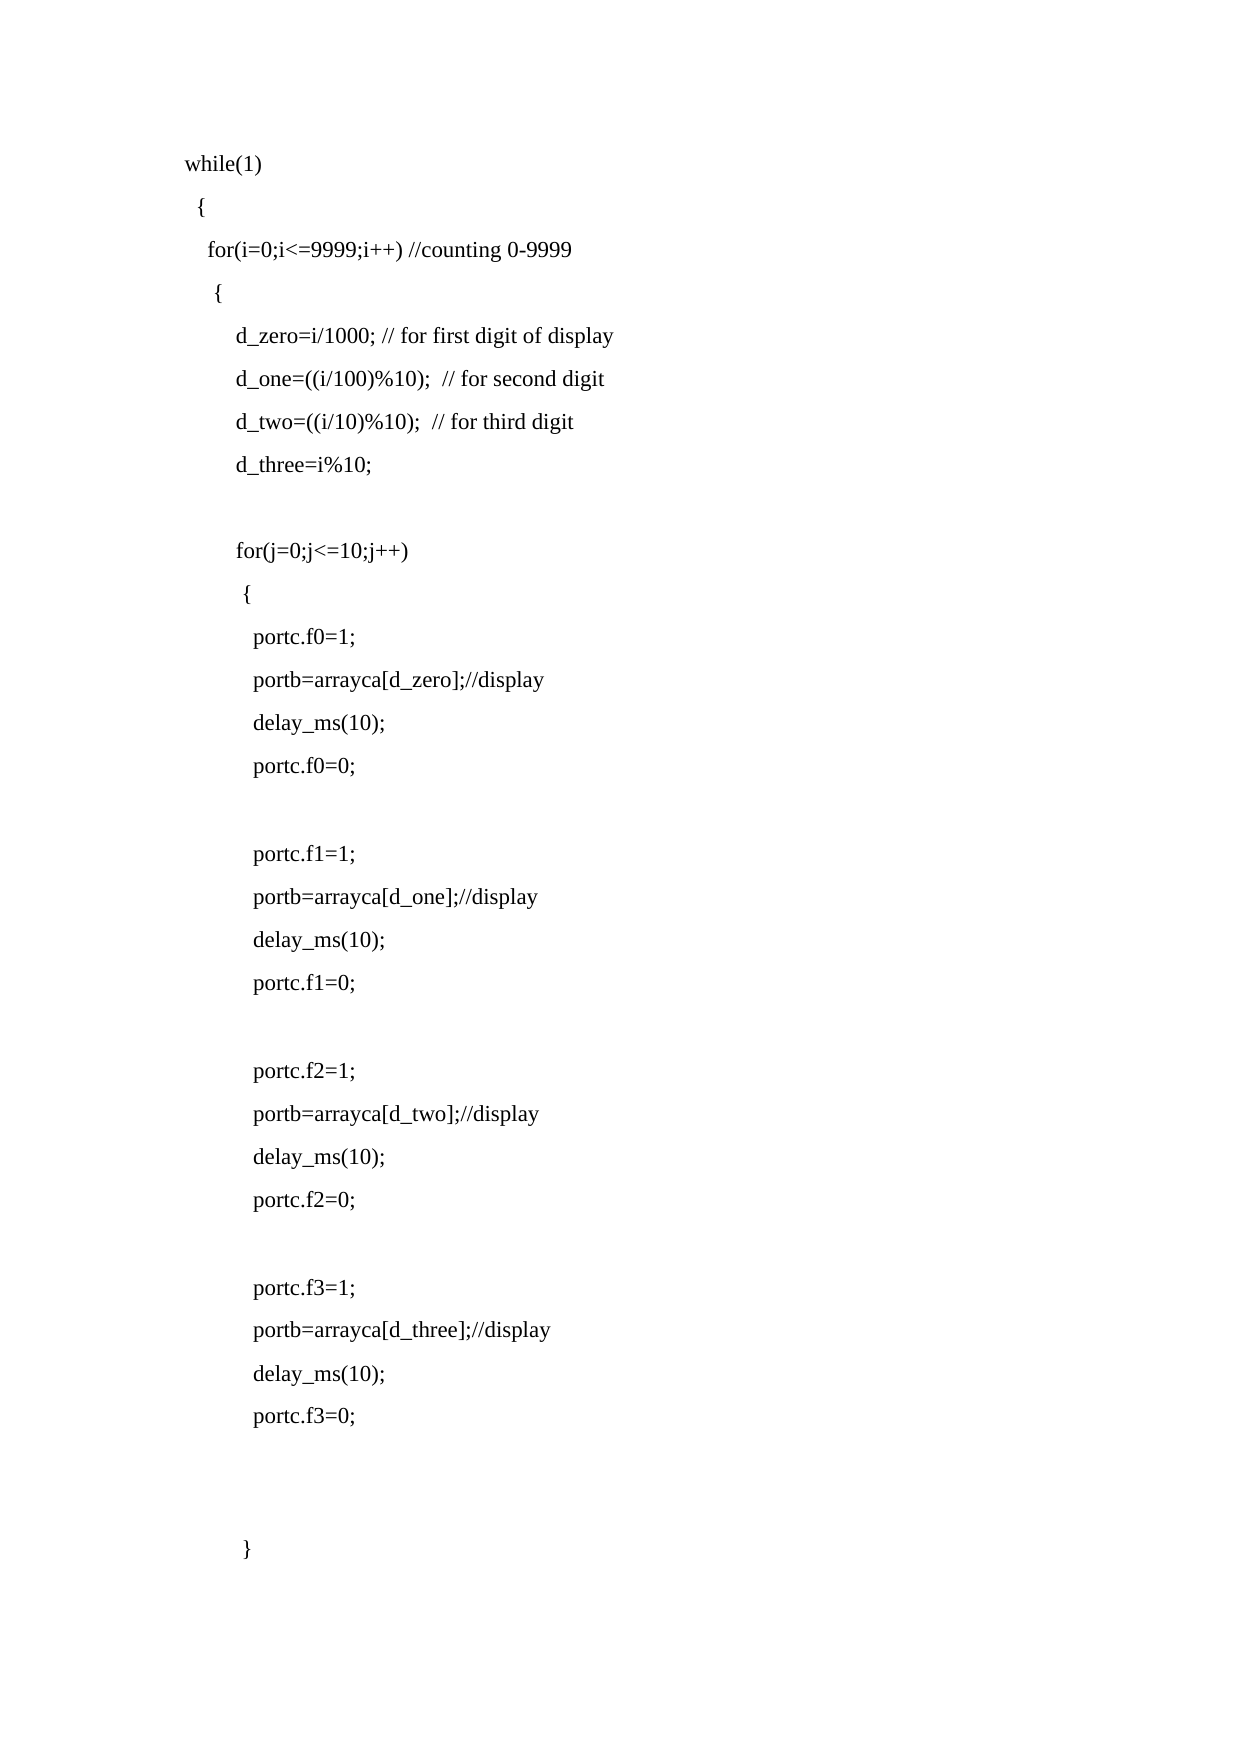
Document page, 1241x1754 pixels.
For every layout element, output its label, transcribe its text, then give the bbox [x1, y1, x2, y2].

text portc.f2=1; [150, 1057, 1090, 1083]
text d_one=((i/100)%10); // for second digit [150, 365, 1090, 391]
text while(1) [150, 150, 1090, 176]
text delay_ms(10); [150, 926, 1090, 952]
text } [150, 1535, 1090, 1561]
text delay_ms(10); [150, 709, 1090, 736]
text portb=arrayca[d_zero];//display [150, 666, 1090, 693]
text portc.f0=0; [150, 752, 1090, 779]
text for(j=0;j<=10;j++) [150, 537, 1090, 563]
text for(i=0;i<=9999;i++) //counting 0-9999 [150, 236, 1090, 262]
text delay_ms(10); [150, 1143, 1090, 1169]
text { [150, 580, 1090, 607]
text portb=arrayca[d_one];//display [150, 883, 1090, 909]
text delay_ms(10); [150, 1359, 1090, 1386]
text portc.f2=0; [150, 1186, 1090, 1212]
text d_three=i%10; [150, 451, 1090, 477]
text portb=arrayca[d_three];//display [150, 1317, 1090, 1343]
text d_zero=i/1000; // for first digit of display [150, 322, 1090, 348]
text portc.f1=0; [150, 969, 1090, 995]
text portc.f3=1; [150, 1273, 1090, 1300]
text portc.f3=0; [150, 1403, 1090, 1429]
text portb=arrayca[d_two];//display [150, 1100, 1090, 1126]
text d_two=((i/10)%10); // for third digit [150, 408, 1090, 434]
text portc.f0=1; [150, 623, 1090, 649]
text { [150, 279, 1090, 305]
text portc.f1=1; [150, 840, 1090, 866]
text { [150, 193, 1090, 219]
